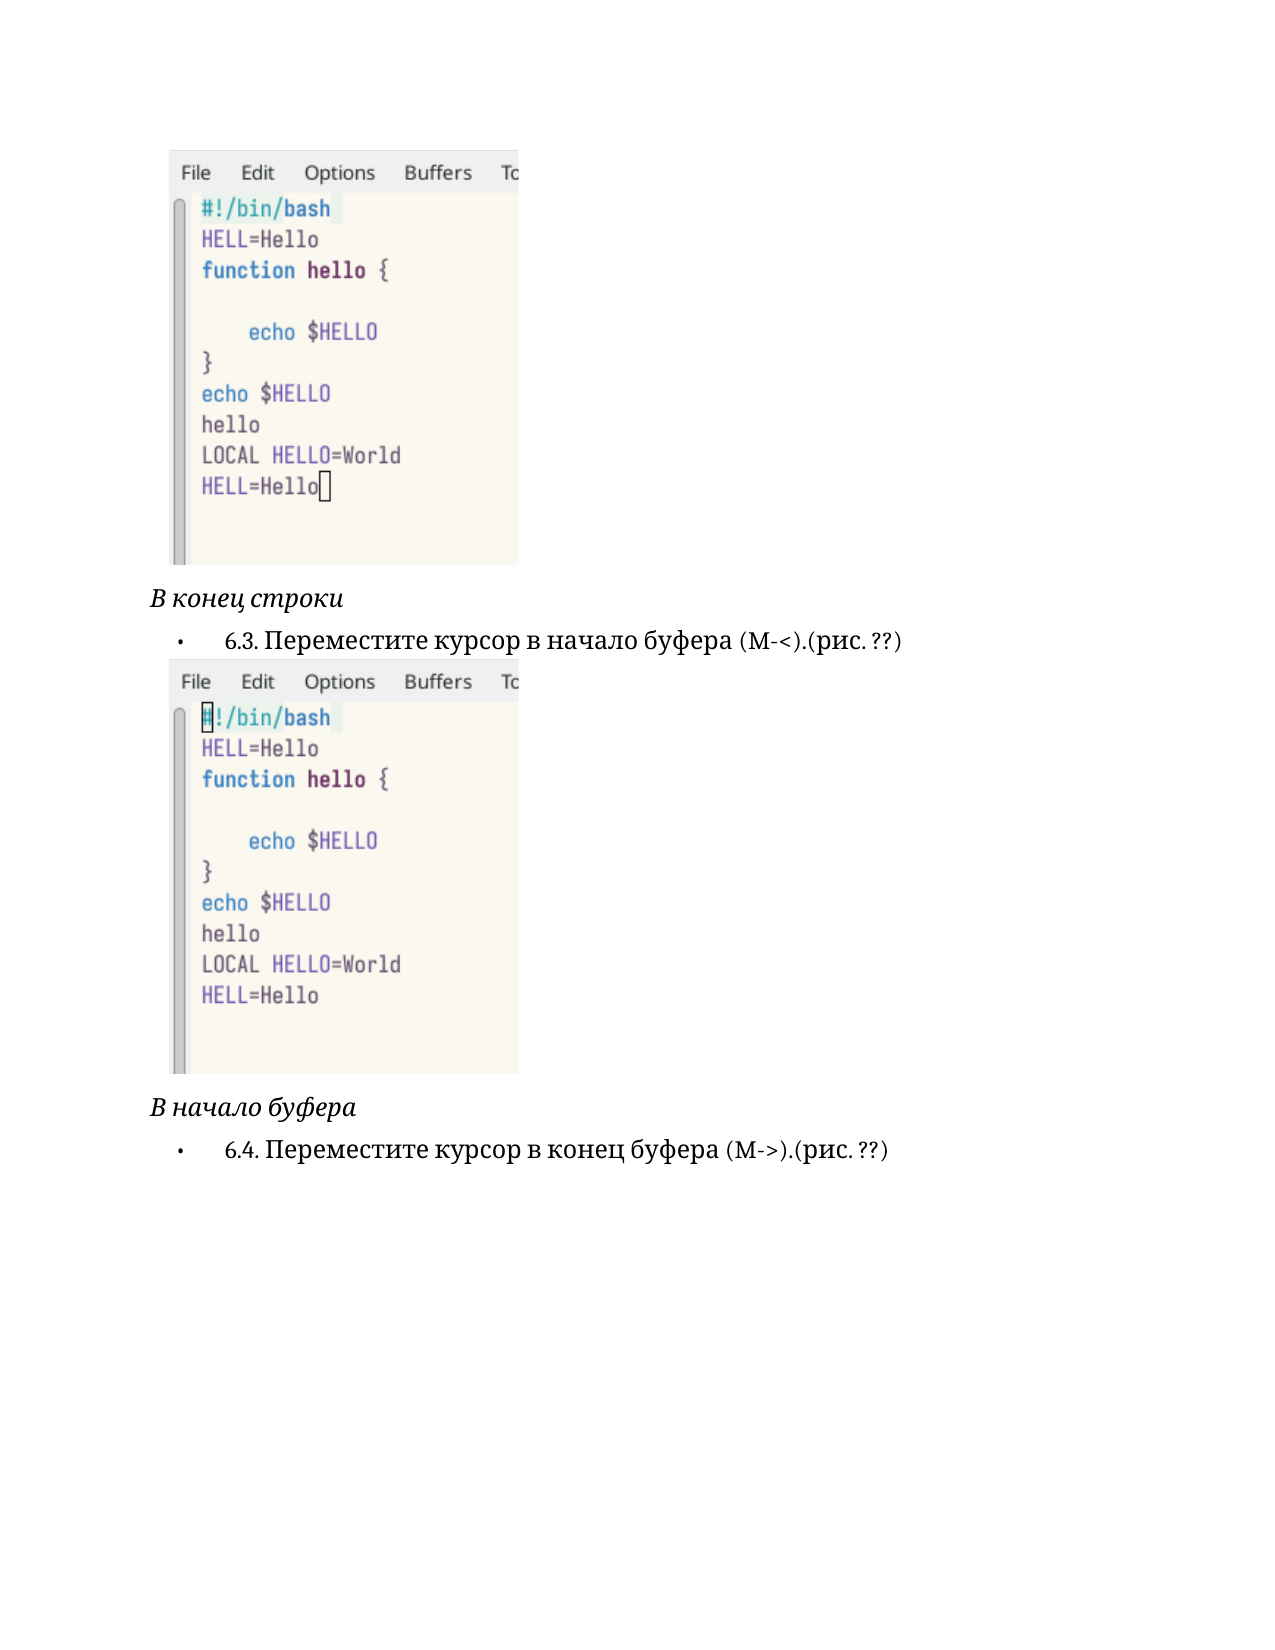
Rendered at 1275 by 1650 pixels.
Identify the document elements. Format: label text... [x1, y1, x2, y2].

picture [168, 659, 519, 1074]
picture [168, 150, 519, 565]
text В начало буфера [150, 1094, 1125, 1123]
list 6.3. Переместите курсор в начало буфера (M-<).(рис. ??) [175, 627, 1125, 655]
list 6.4. Переместите курсор в конец буфера (M->).(рис. ??) [175, 1136, 1125, 1164]
text В конец строки [150, 585, 1125, 614]
